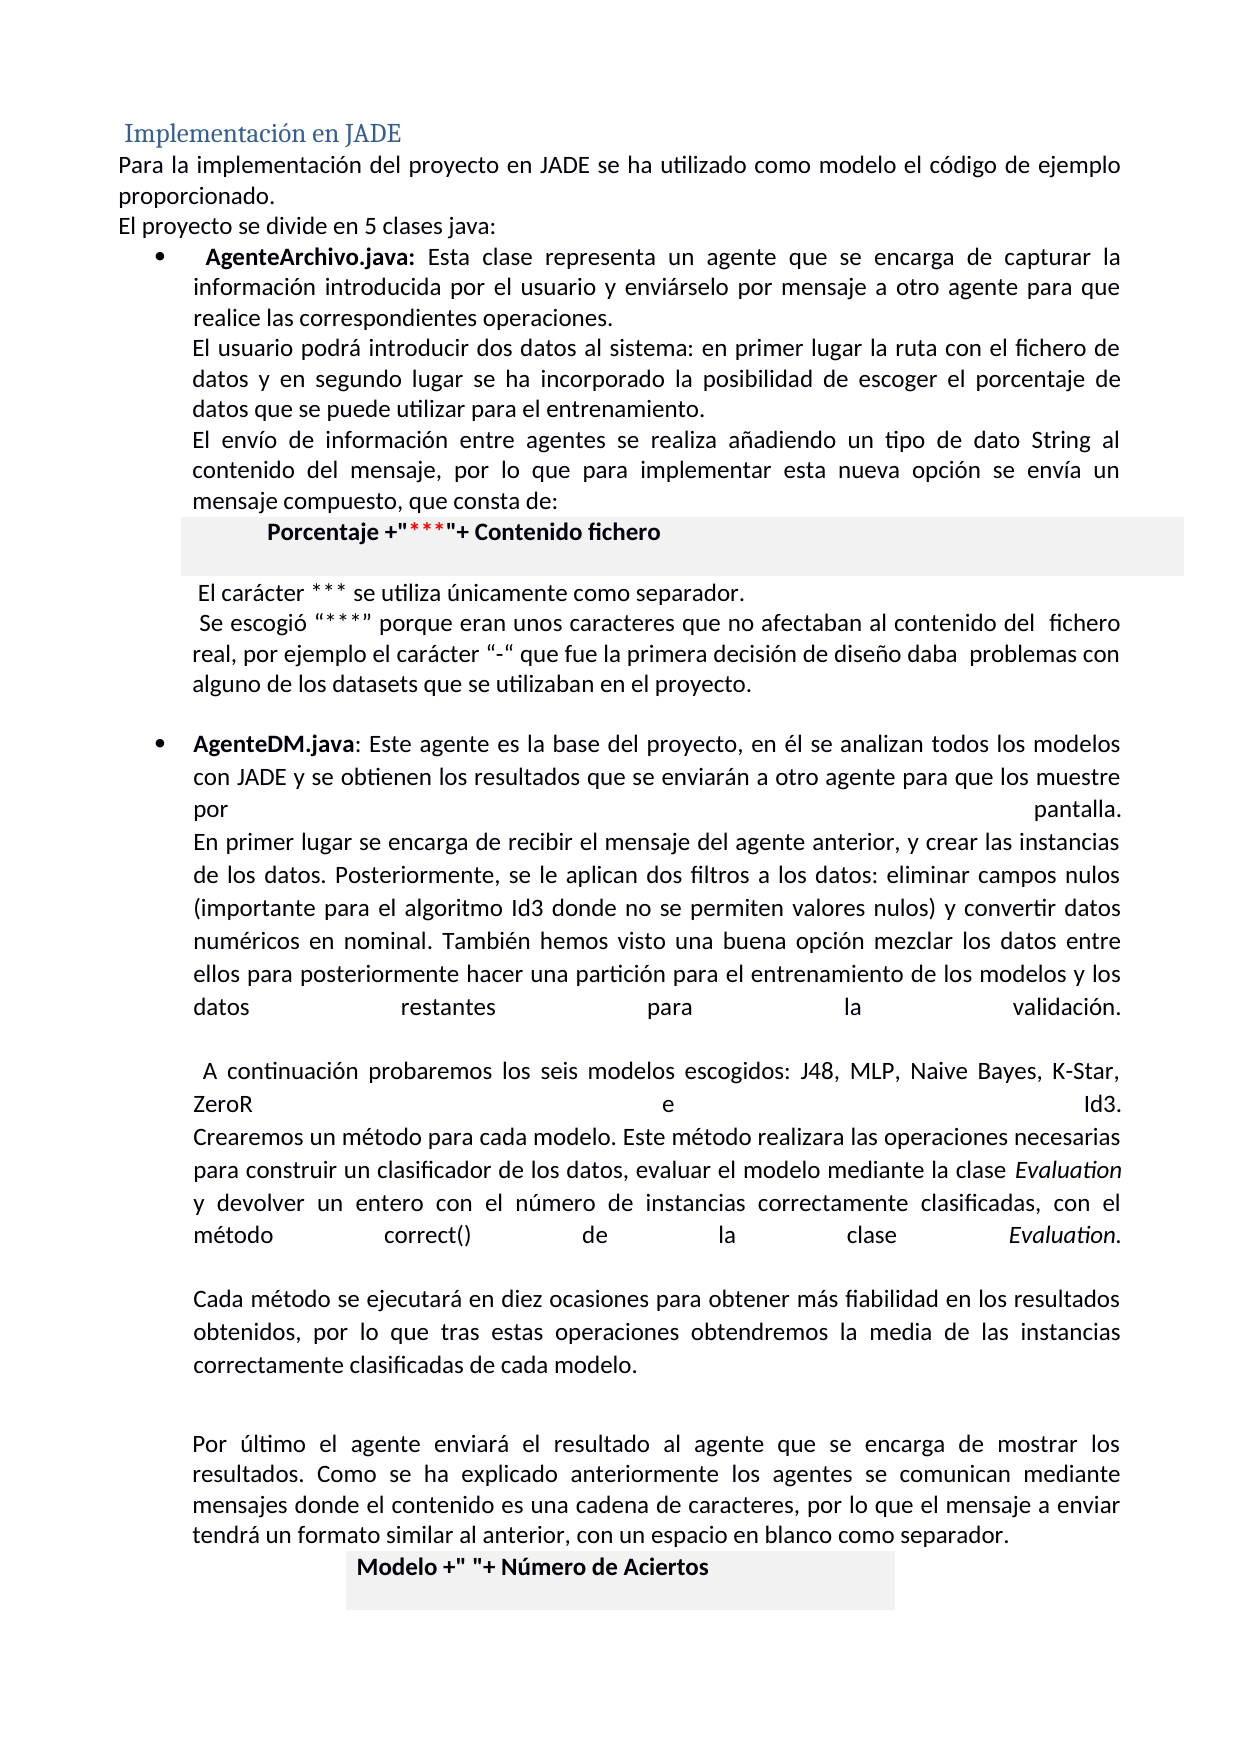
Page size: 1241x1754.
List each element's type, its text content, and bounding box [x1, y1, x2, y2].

list AgenteDM.java: Este agente es la base del proyecto, en él se analizan todos los modelos con JADE y se obtienen los resultados que se enviarán a otro agente para que los muestre por pantalla. En primer lugar se encarga de recibir el mensaje del agente anterior, y crear las instancias de los datos. Posteriormente, se le aplican dos filtros a los datos: eliminar campos nulos (importante para el algoritmo Id3 donde no se permiten valores nulos) y convertir datos numéricos en nominal. También hemos visto una buena opción mezclar los datos entre ellos para posteriormente hacer una partición para el entrenamiento de los modelos y los datos restantes para la validación. A continuación probaremos los seis modelos escogidos: J48, MLP, Naive Bayes, K-Star, ZeroR e Id3. Crearemos un método para cada modelo. Este método realizara las operaciones necesarias para construir un clasificador de los datos, evaluar el modelo mediante la clase Evaluation y devolver un entero con el número de instancias correctamente clasificadas, con el método correct() de la clase Evaluation. Cada método se ejecutará en diez ocasiones para obtener más fiabilidad en los resultados obtenidos, por lo que tras estas operaciones obtendremos la media de las instancias correctamente clasificadas de cada modelo. [156, 728, 1122, 1380]
text El usuario podrá introducir dos datos al sistema: en primer lugar la ruta con el fichero de datos y en segundo lugar se ha incorporado la posibilidad de escoger el porcentaje de datos que se puede utilizar para el entrenamiento. [192, 332, 1122, 424]
text Por último el agente enviará el resultado al agente que se encarga de mostrar los resultados. Como se ha explicado anteriormente los agentes se comunican mediante mensajes donde el contenido es una cadena de caracteres, por lo que el mensaje a enviar tendrá un formato similar al anterior, con un espacio en blanco como separador. [192, 1399, 1122, 1550]
table_header Porcentaje +"***"+ Contenido fichero [181, 517, 1184, 576]
text Se escogió “***” porque eran unos caracteres que no afectaban al contenido del fichero real, por ejemplo el carácter “-“ que fue la primera decisión de diseño daba problemas con alguno de los datasets que se utilizaban en el proyecto. [192, 607, 1122, 699]
text El envío de información entre agentes se realiza añadiendo un tipo de dato String al contenido del mensaje, por lo que para implementar esta nueva opción se envía un mensaje compuesto, que consta de: [192, 424, 1122, 516]
text Para la implementación del proyecto en JADE se ha utilizado como modelo el código de ejemplo proporcionado. [118, 149, 1122, 210]
subtitle Implementación en JADE [118, 118, 1122, 149]
text El proyecto se divide en 5 clases java: [118, 210, 1122, 241]
list AgenteArchivo.java: Esta clase representa un agente que se encarga de capturar la información introducida por el usuario y enviárselo por mensaje a otro agente para que realice las correspondientes operaciones. [156, 241, 1122, 332]
table_header Modelo +" "+ Número de Aciertos [346, 1551, 895, 1610]
text El carácter *** se utiliza únicamente como separador. [192, 577, 1122, 607]
